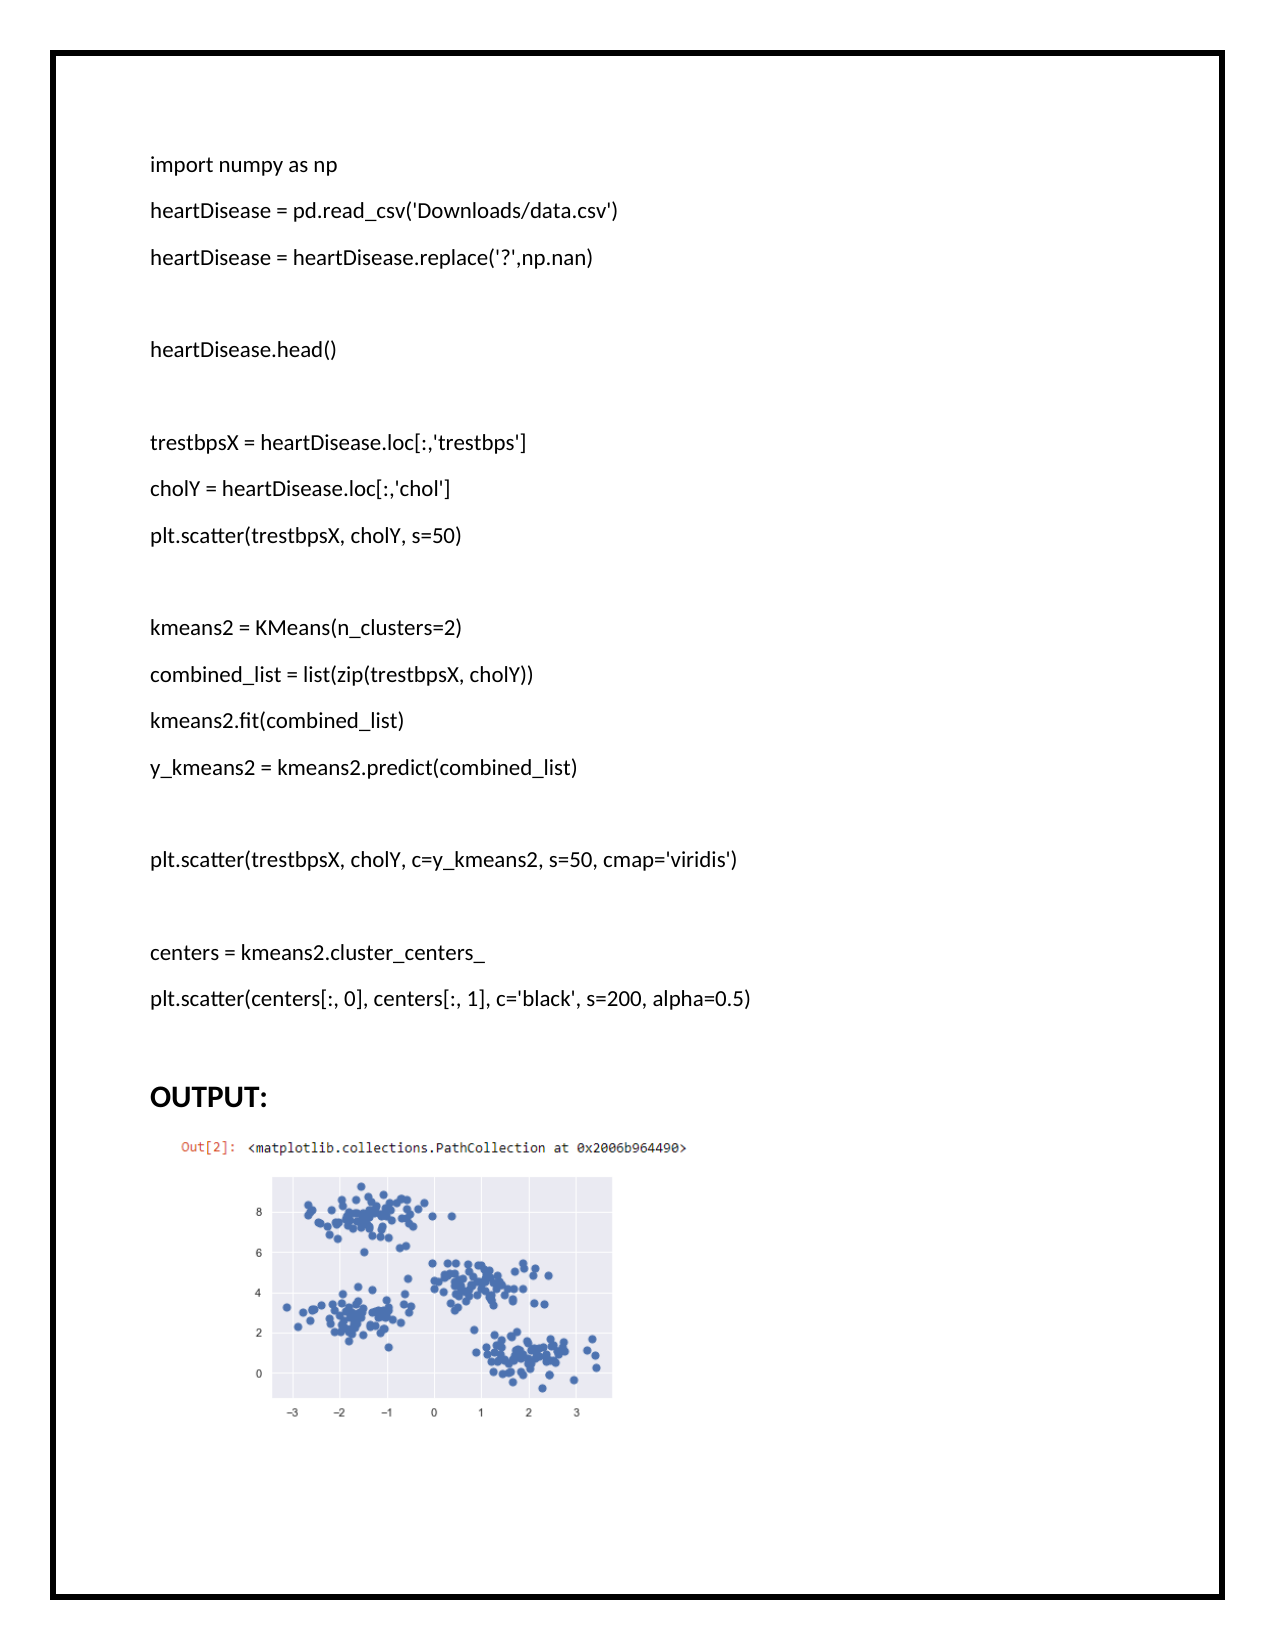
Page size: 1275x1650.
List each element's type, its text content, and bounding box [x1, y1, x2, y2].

text centers = kmeans2.cluster_centers_ [150, 938, 1125, 966]
text plt.scatter(trestbpsX, cholY, c=y_kmeans2, s=50, cmap='viridis') [150, 845, 1125, 873]
text trestbpsX = heartDisease.loc[:,'trestbps'] [150, 428, 1125, 456]
text import numpy as np [150, 150, 1125, 178]
text kmeans2 = KMeans(n_clusters=2) [150, 613, 1125, 642]
picture [150, 1134, 768, 1437]
text kmeans2.fit(combined_list) [150, 706, 1125, 734]
text y_kmeans2 = kmeans2.predict(combined_list) [150, 753, 1125, 781]
text heartDisease = pd.read_csv('Downloads/data.csv') [150, 196, 1125, 224]
text plt.scatter(trestbpsX, cholY, s=50) [150, 521, 1125, 549]
text heartDisease.head() [150, 335, 1125, 363]
text cholY = heartDisease.loc[:,'chol'] [150, 474, 1125, 502]
text heartDisease = heartDisease.replace('?',np.nan) [150, 243, 1125, 271]
text combined_list = list(zip(trestbpsX, cholY)) [150, 660, 1125, 688]
text OUTPUT: [150, 1077, 1125, 1115]
text plt.scatter(centers[:, 0], centers[:, 1], c='black', s=200, alpha=0.5) [150, 984, 1125, 1012]
